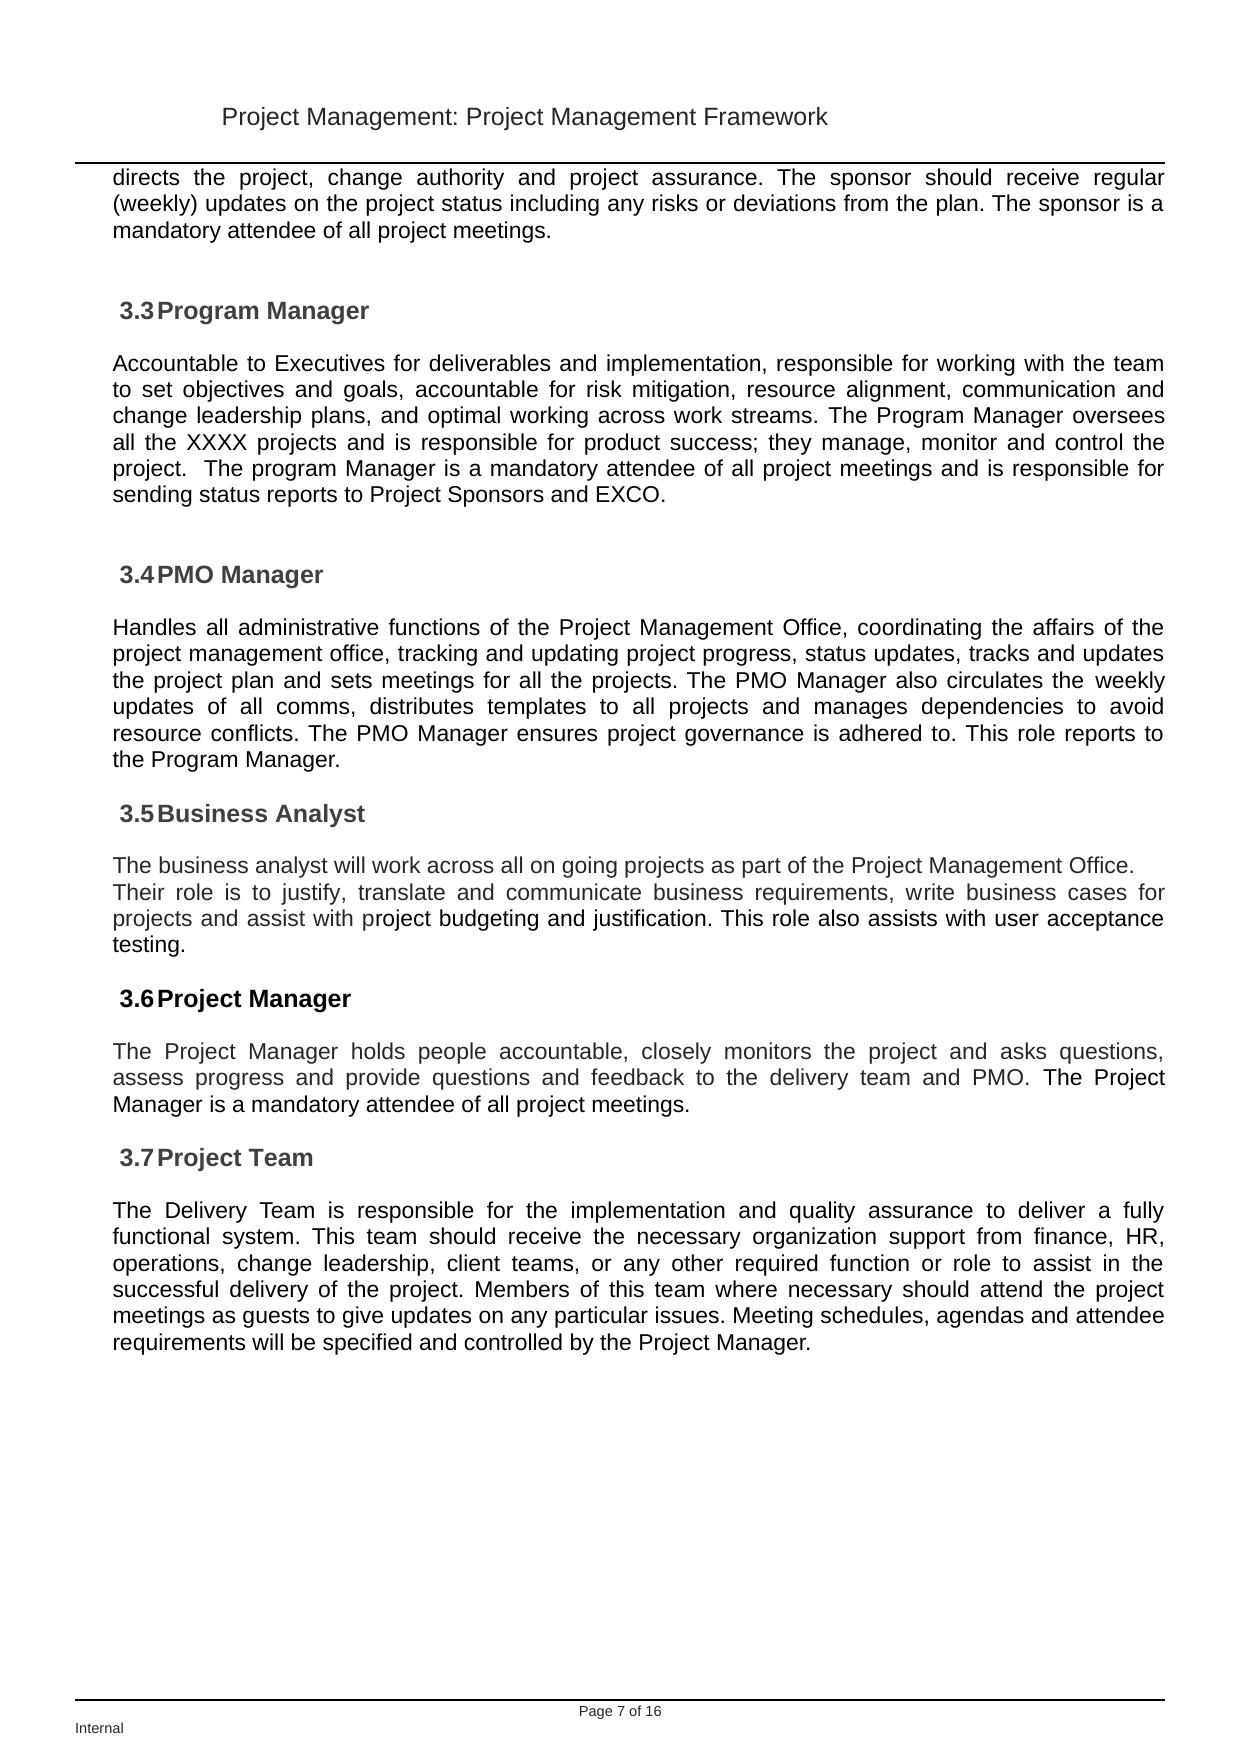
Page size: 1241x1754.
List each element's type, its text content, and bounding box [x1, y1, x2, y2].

text Their role is to justify, translate and communicate business requirements, write business cases for projects and assist with project budgeting and justification. This role also assists with user acceptance testing. [112, 879, 1165, 958]
text Accountable to Executives for deliverables and implementation, responsible for working with the team to set objectives and goals, accountable for risk mitigation, resource alignment, communication and change leadership plans, and optimal working across work streams. The Program Manager oversees all the XXXX projects and is responsible for product success; they manage, monitor and control the project. The program Manager is a mandatory attendee of all project meetings and is responsible for sending status reports to Project Sponsors and EXCO. [112, 349, 1165, 508]
text The Project Manager holds people accountable, closely monitors the project and asks questions, assess progress and provide questions and feedback to the delivery team and PMO. The Project Manager is a mandatory attendee of all project meetings. [112, 1038, 1165, 1117]
subtitle PMO Manager [119, 560, 1165, 589]
subtitle Business Analyst [119, 798, 1165, 827]
subtitle Project Team [119, 1143, 1165, 1172]
text The Delivery Team is responsible for the implementation and quality assurance to deliver a fully functional system. This team should receive the necessary organization support from finance, HR, operations, change leadership, client teams, or any other required function or role to assist in the successful delivery of the project. Members of this team where necessary should attend the project meetings as guests to give updates on any particular issues. Meeting schedules, agendas and attendee requirements will be specified and controlled by the Project Manager. [112, 1197, 1165, 1355]
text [112, 164, 1165, 243]
text The business analyst will work across all on going projects as part of the Project Management Office. [112, 852, 1165, 879]
text Handles all administrative functions of the Project Management Office, coordinating the affairs of the project management office, tracking and updating project progress, status updates, tracks and updates the project plan and sets meetings for all the projects. The PMO Manager also circulates the weekly updates of all comms, distributes templates to all projects and manages dependencies to avoid resource conflicts. The PMO Manager ensures project governance is adhered to. This role reports to the Program Manager. [112, 614, 1165, 772]
subtitle Project Manager [119, 984, 1165, 1013]
subtitle Program Manager [119, 296, 1165, 324]
